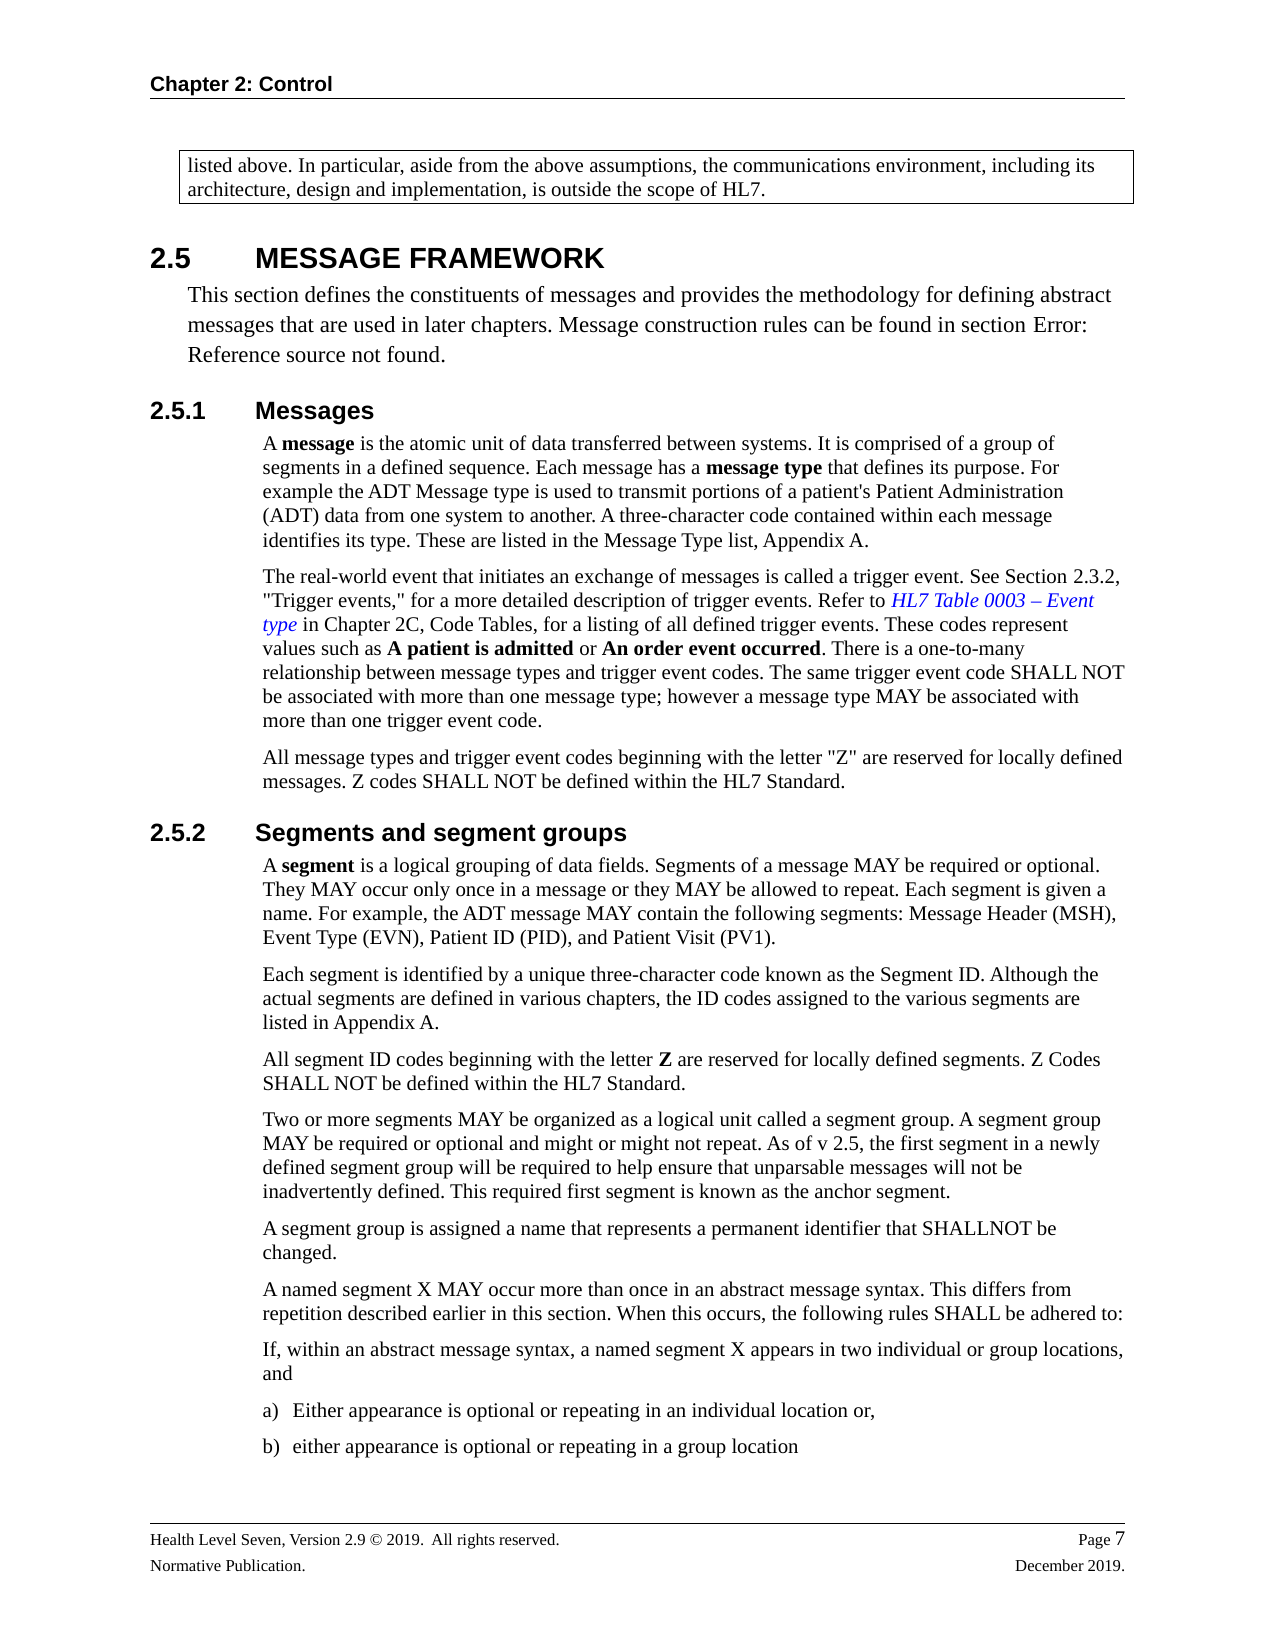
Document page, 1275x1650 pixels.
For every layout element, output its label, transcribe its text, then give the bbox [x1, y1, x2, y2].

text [180, 151, 1133, 203]
text The real-world event that initiates an exchange of messages is called a trigger event. See Section 2.3.1, "Trigger events," for a more detailed description of trigger events. Refer to HL7 Table 0003 – Event type in Chapter 2C, Code Tables, for a listing of all defined trigger events. These codes represent values such as A patient is admitted or An order event occurred. There is a one-to-many relationship between message types and trigger event codes. The same trigger event code SHALL NOT be associated with more than one message type; however a message type MAY be associated with more than one trigger event code. [262, 564, 1125, 732]
text Two or more segments MAY be organized as a logical unit called a segment group. A segment group MAY be required or optional and might or might not repeat. As of v 2.5, the first segment in a newly defined segment group will be required to help ensure that unparsable messages will not be inadvertently defined. This required first segment is known as the anchor segment. [262, 1107, 1125, 1203]
text All message types and trigger event codes beginning with the letter "Z" are reserved for locally defined messages. Z codes SHALL NOT be defined within the HL7 Standard. [262, 745, 1125, 793]
text A segment group is assigned a name that represents a permanent identifier that SHALLNOT be changed. [262, 1216, 1125, 1264]
text All segment ID codes beginning with the letter Z are reserved for locally defined segments. Z Codes SHALL NOT be defined within the HL7 Standard. [262, 1047, 1125, 1095]
text This section defines the constituents of messages and provides the methodology for defining abstract messages that are used in later chapters. Message construction rules can be found in section 2.5.5. [187, 281, 1125, 367]
text Each segment is identified by a unique three-character code known as the Segment ID. Although the actual segments are defined in various chapters, the ID codes assigned to the various segments are listed in Appendix A. [262, 962, 1125, 1034]
list either appearance is optional or repeating in a group location [262, 1434, 1125, 1458]
text A message is the atomic unit of data transferred between systems. It is comprised of a group of segments in a defined sequence. Each message has a message type that defines its purpose. For example the ADT Message type is used to transmit portions of a patient's Patient Administration (ADT) data from one system to another. A three-character code contained within each message identifies its type. These are listed in the Message Type list, Appendix A. [262, 431, 1125, 552]
text If, within an abstract message syntax, a named segment X appears in two individual or group locations, and [262, 1337, 1125, 1385]
subtitle Messages [150, 396, 1125, 425]
list Either appearance is optional or repeating in an individual location or, [262, 1398, 1125, 1422]
text A segment is a logical grouping of data fields. Segments of a message MAY be required or optional. They MAY occur only once in a message or they MAY be allowed to repeat. Each segment is given a name. For example, the ADT message MAY contain the following segments: Message Header (MSH), Event Type (EVN), Patient ID (PID), and Patient Visit (PV1). [262, 853, 1125, 949]
subtitle Message Framework [150, 241, 1125, 274]
text A named segment X MAY occur more than once in an abstract message syntax. This differs from repetition described earlier in this section. When this occurs, the following rules SHALL be adhered to: [262, 1277, 1125, 1325]
subtitle Segments and segment groups [150, 818, 1125, 847]
